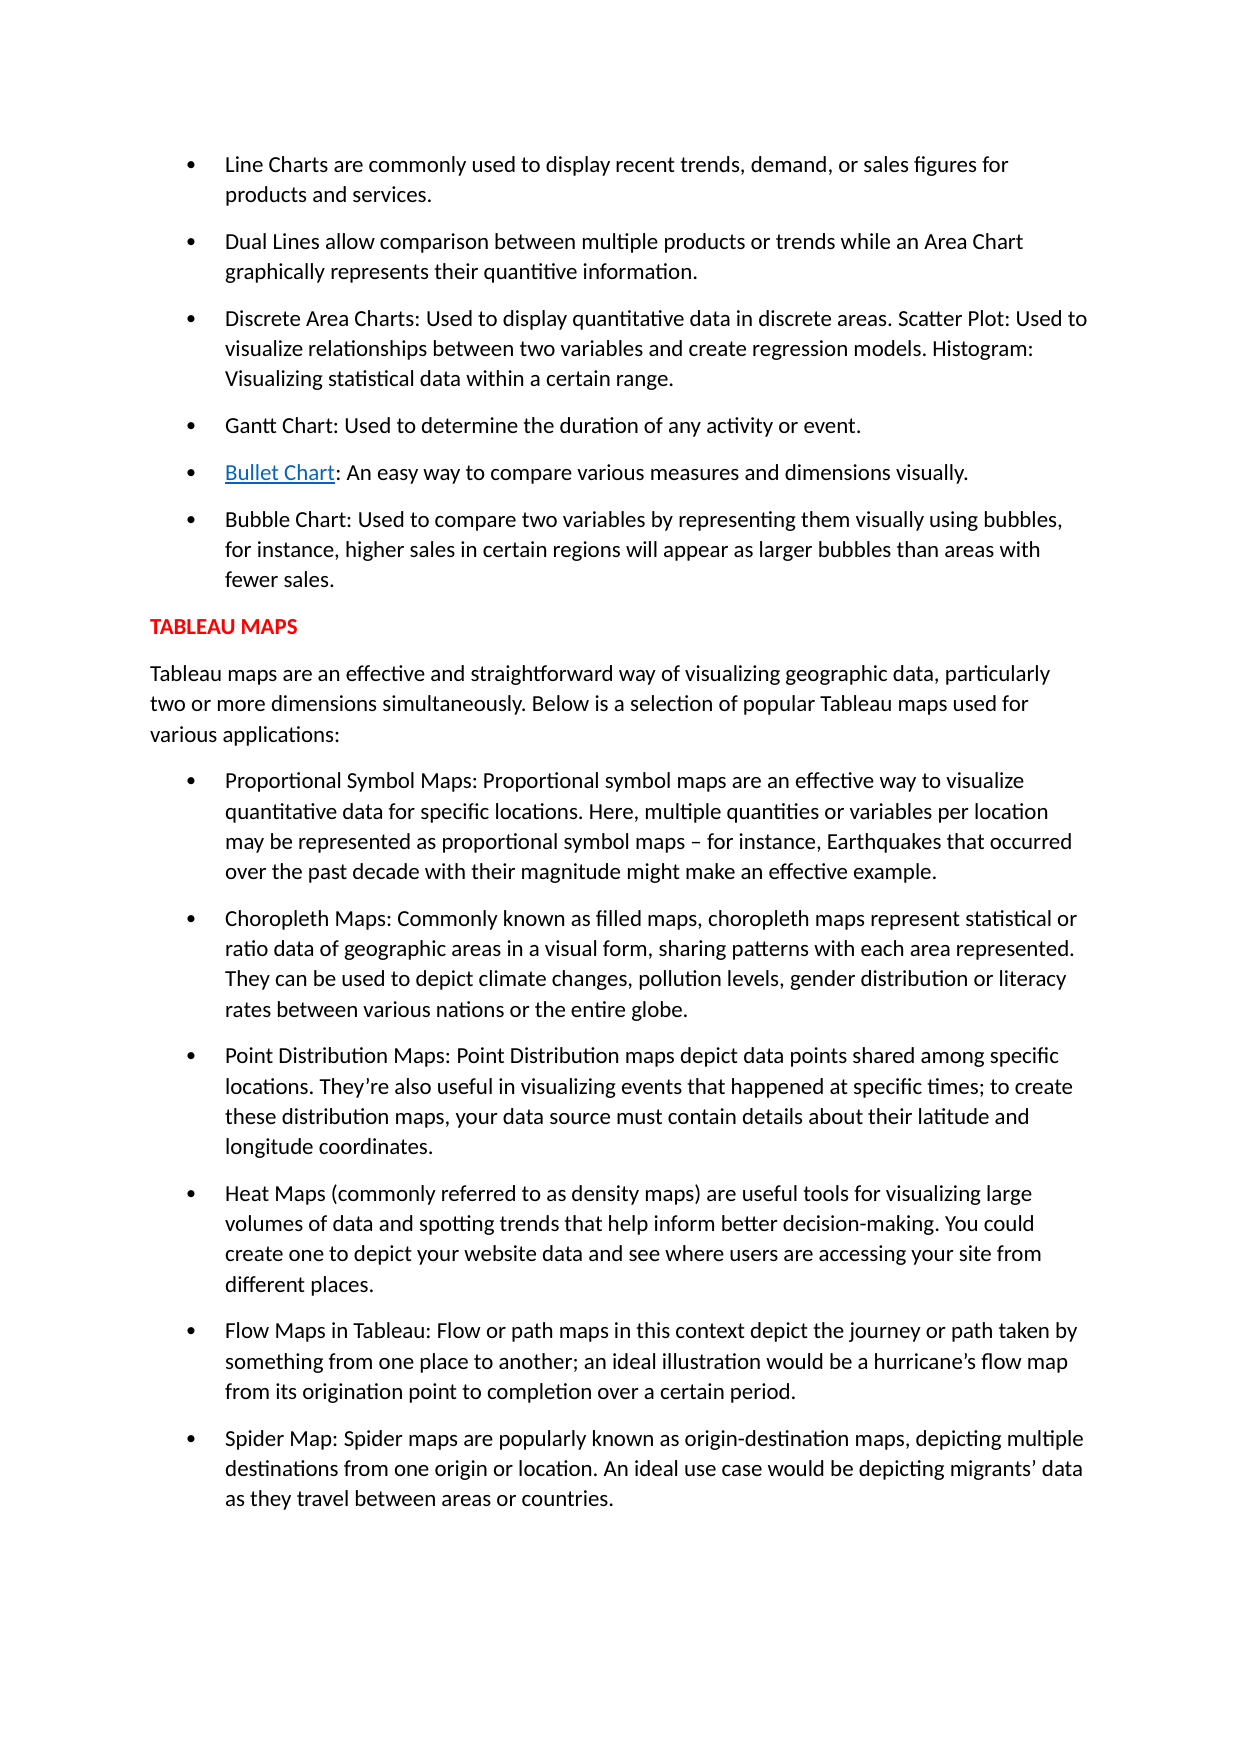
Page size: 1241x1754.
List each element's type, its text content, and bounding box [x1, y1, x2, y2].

list Heat Maps (commonly referred to as density maps) are useful tools for visualizing large volumes of data and spotting trends that help inform better decision-making. You could create one to depict your website data and see where users are accessing your site from different places. [187, 1179, 1090, 1298]
list Line Charts are commonly used to display recent trends, demand, or sales figures for products and services. [187, 150, 1090, 208]
list Bullet Chart: An easy way to compare various measures and dimensions visually. [187, 458, 1090, 486]
list Bubble Chart: Used to compare two variables by representing them visually using bubbles, for instance, higher sales in certain regions will appear as larger bubbles than areas with fewer sales. [187, 505, 1090, 594]
list Discrete Area Charts: Used to display quantitative data in discrete areas. Scatter Plot: Used to visualize relationships between two variables and create regression models. Histogram: Visualizing statistical data within a certain range. [187, 304, 1090, 393]
list Flow Maps in Tableau: Flow or path maps in this context depict the journey or path taken by something from one place to another; an ideal illustration would be a hurricane’s flow map from its origination point to completion over a certain period. [187, 1317, 1090, 1405]
text TABLEAU MAPS [150, 612, 1090, 641]
list Point Distribution Maps: Point Distribution maps depict data points shared among specific locations. They’re also useful in visualizing events that happened at specific times; to create these distribution maps, your data source must contain details about their latitude and longitude coordinates. [187, 1042, 1090, 1160]
text Tableau maps are an effective and straightforward way of visualizing geographic data, particularly two or more dimensions simultaneously. Below is a selection of popular Tableau maps used for various applications: [150, 659, 1090, 748]
list Choropleth Maps: Commonly known as filled maps, choropleth maps represent statistical or ratio data of geographic areas in a visual form, sharing patterns with each area represented. They can be used to depict climate changes, pollution levels, gender distribution or literacy rates between various nations or the entire globe. [187, 904, 1090, 1023]
list Proportional Symbol Maps: Proportional symbol maps are an effective way to visualize quantitative data for specific locations. Here, multiple quantities or variables per location may be represented as proportional symbol maps – for instance, Earthquakes that occurred over the past decade with their magnitude might make an effective example. [187, 767, 1090, 885]
list Gantt Chart: Used to determine the duration of any activity or event. [187, 411, 1090, 439]
list Spider Map: Spider maps are popularly known as origin-destination maps, depicting multiple destinations from one origin or location. An ideal use case would be depicting migrants’ data as they travel between areas or countries. [187, 1424, 1090, 1512]
list Dual Lines allow comparison between multiple products or trends while an Area Chart graphically represents their quantitive information. [187, 227, 1090, 285]
